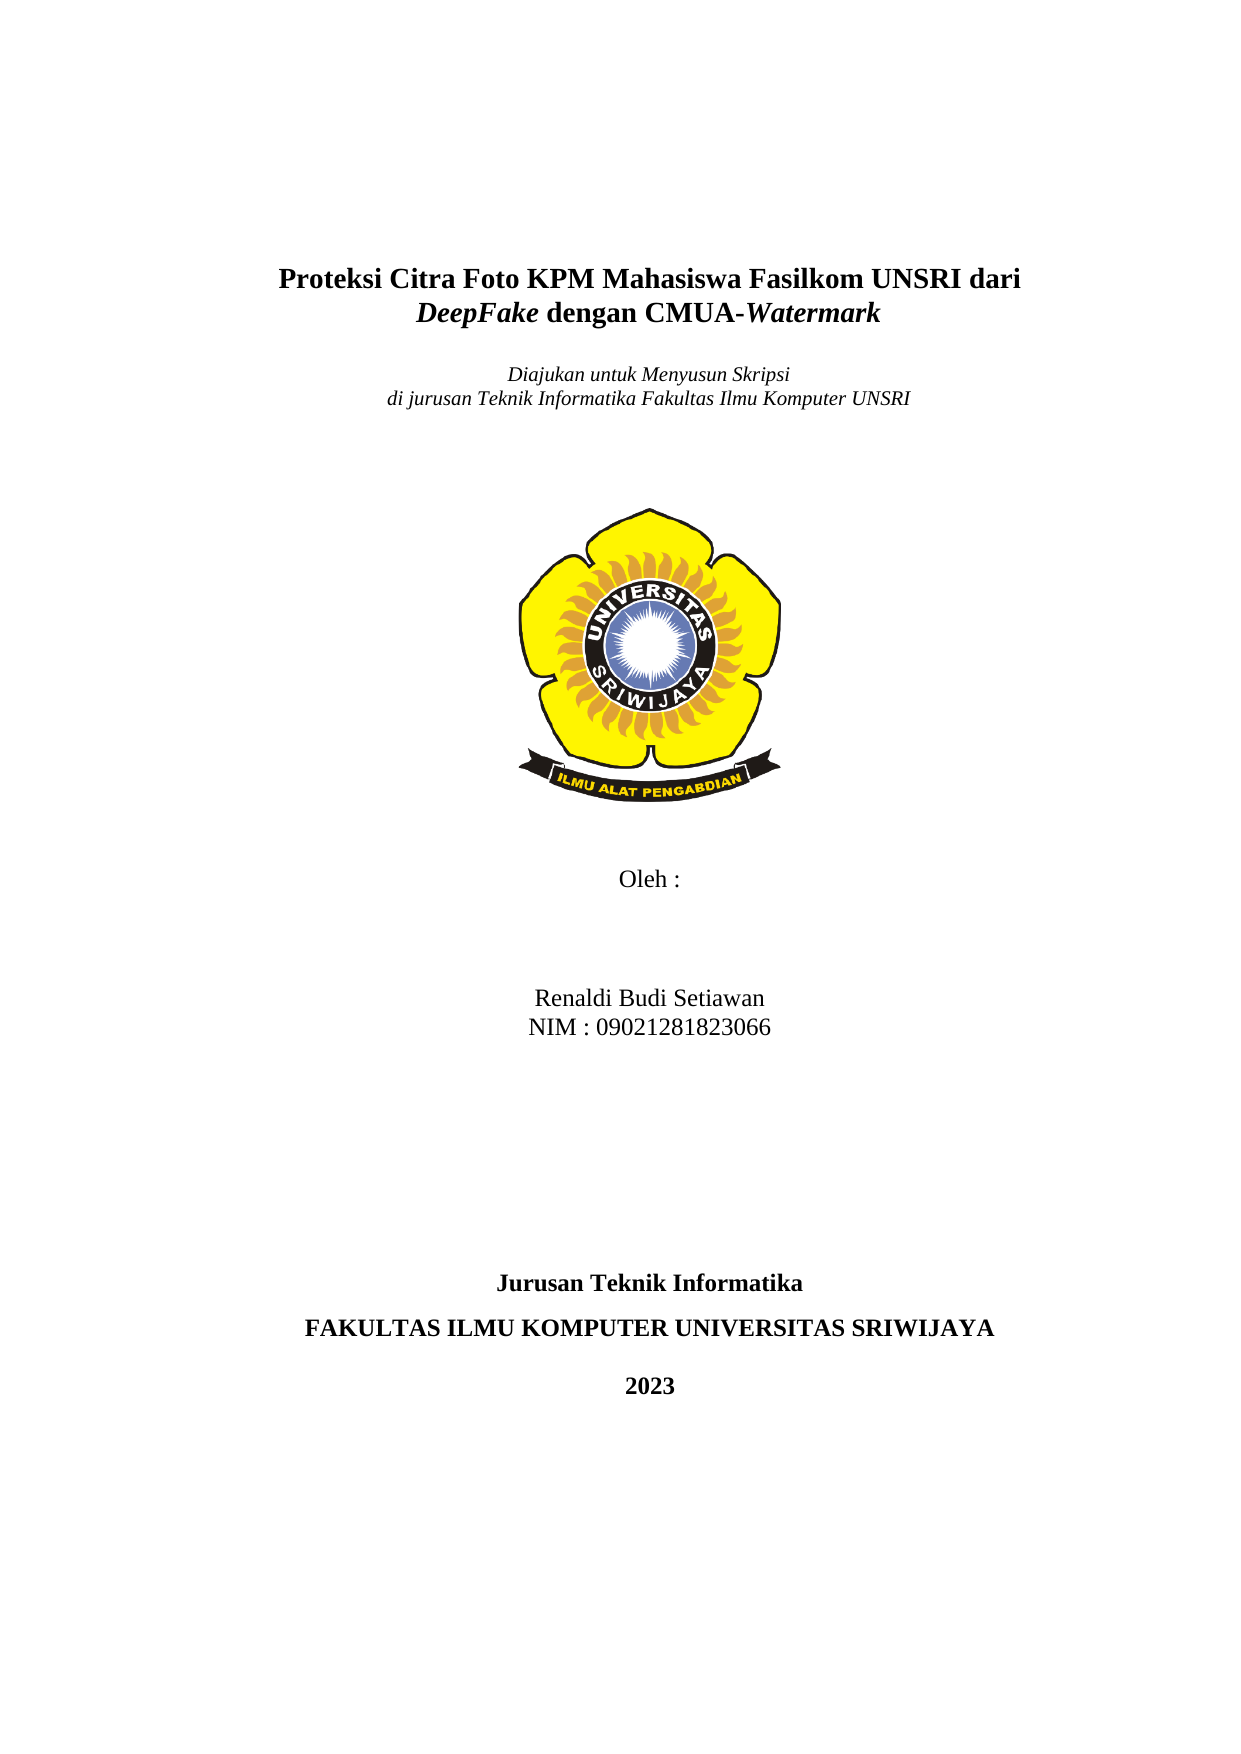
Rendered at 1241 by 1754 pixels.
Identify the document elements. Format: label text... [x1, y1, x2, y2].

picture [518, 508, 781, 802]
text Renaldi Budi Setiawan NIM : 09021281823066 [236, 955, 1063, 1070]
subtitle Proteksi Citra Foto KPM Mahasiswa Fasilkom UNSRI dari DeepFake dengan CMUA-Watermark [236, 261, 1063, 328]
text FAKULTAS ILMU KOMPUTER UNIVERSITAS SRIWIJAYA 2023 [236, 1313, 1063, 1400]
text Jurusan Teknik Informatika [236, 1268, 1063, 1297]
text Diajukan untuk Menyusun Skripsi di jurusan Teknik Informatika Fakultas Ilmu Komputer UNSRI [236, 362, 1063, 410]
text Oleh : [236, 864, 1063, 893]
